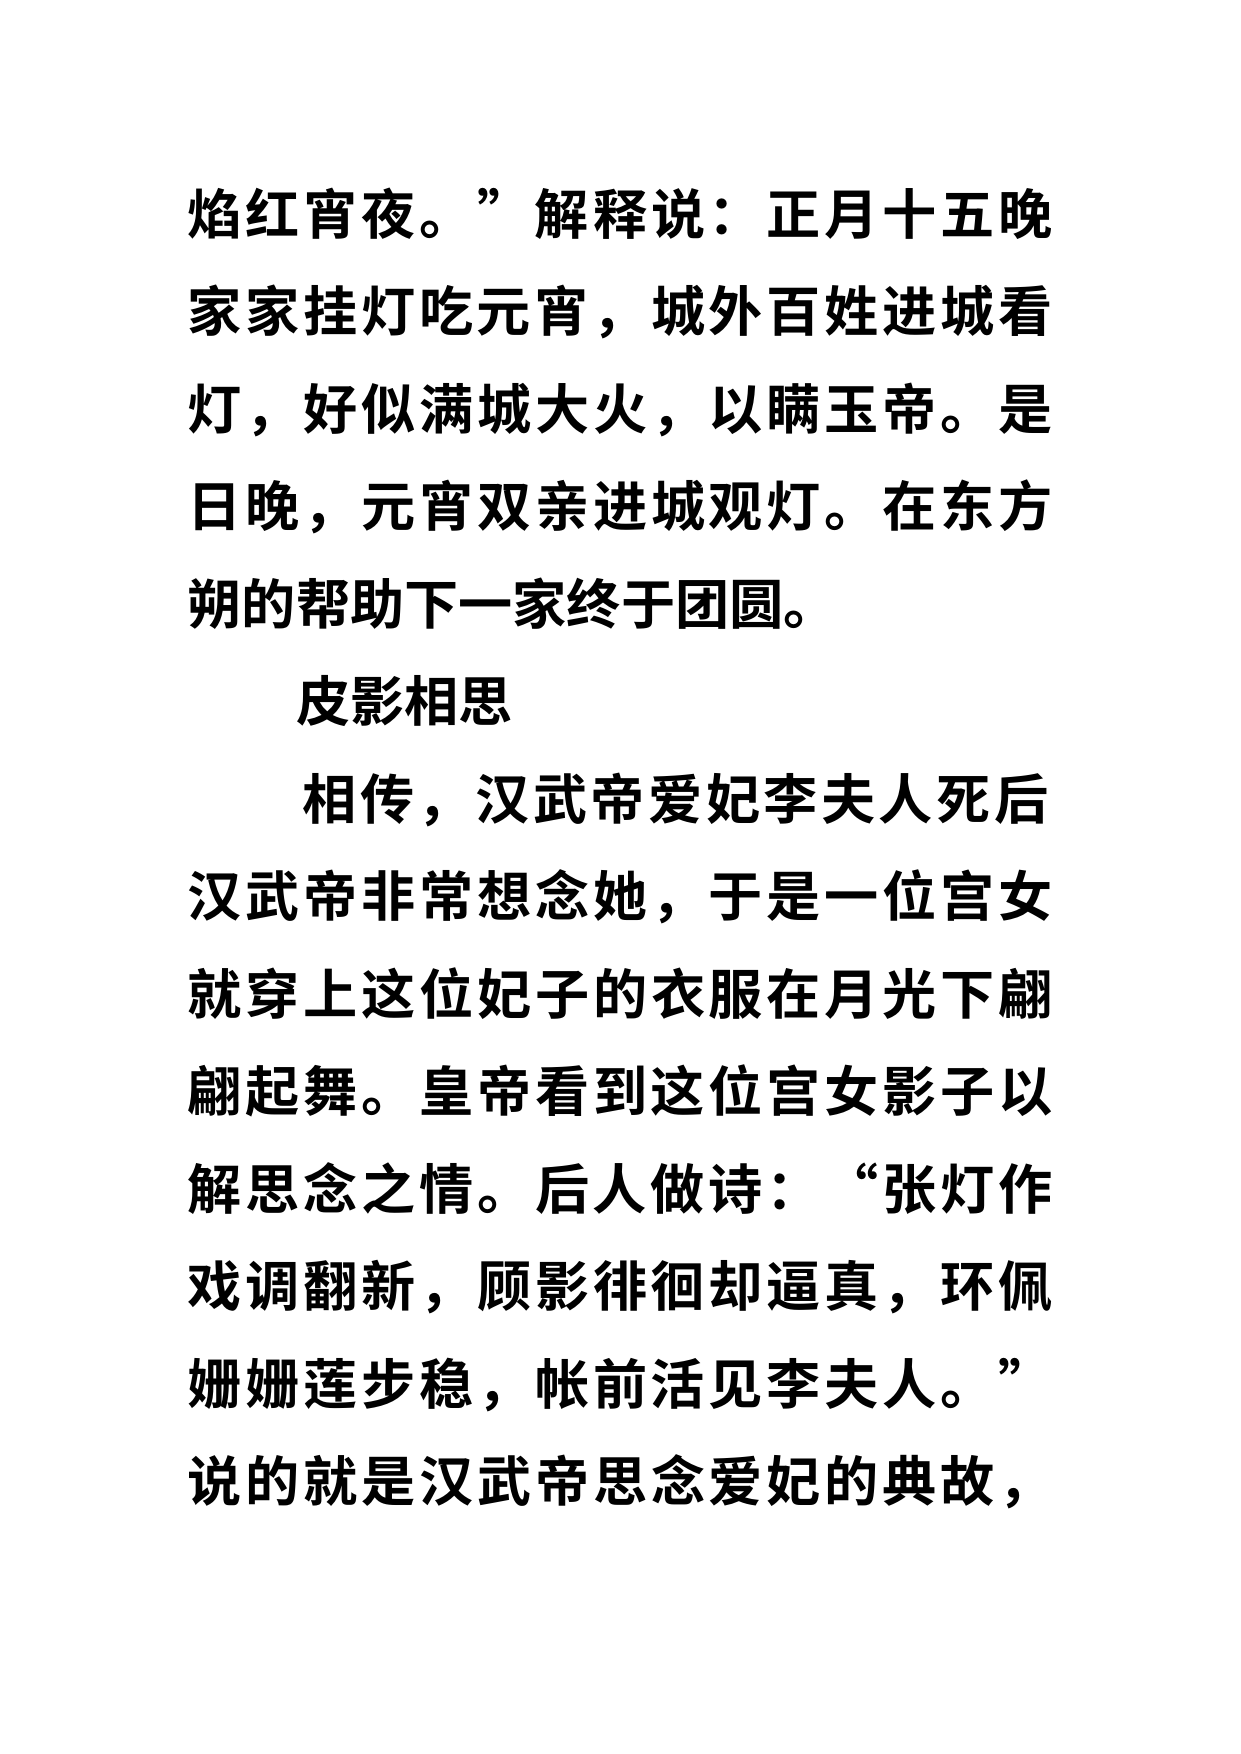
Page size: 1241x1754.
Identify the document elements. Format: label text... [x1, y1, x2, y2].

text 皮影相思 [187, 649, 1053, 747]
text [187, 747, 1053, 1527]
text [187, 162, 1053, 649]
